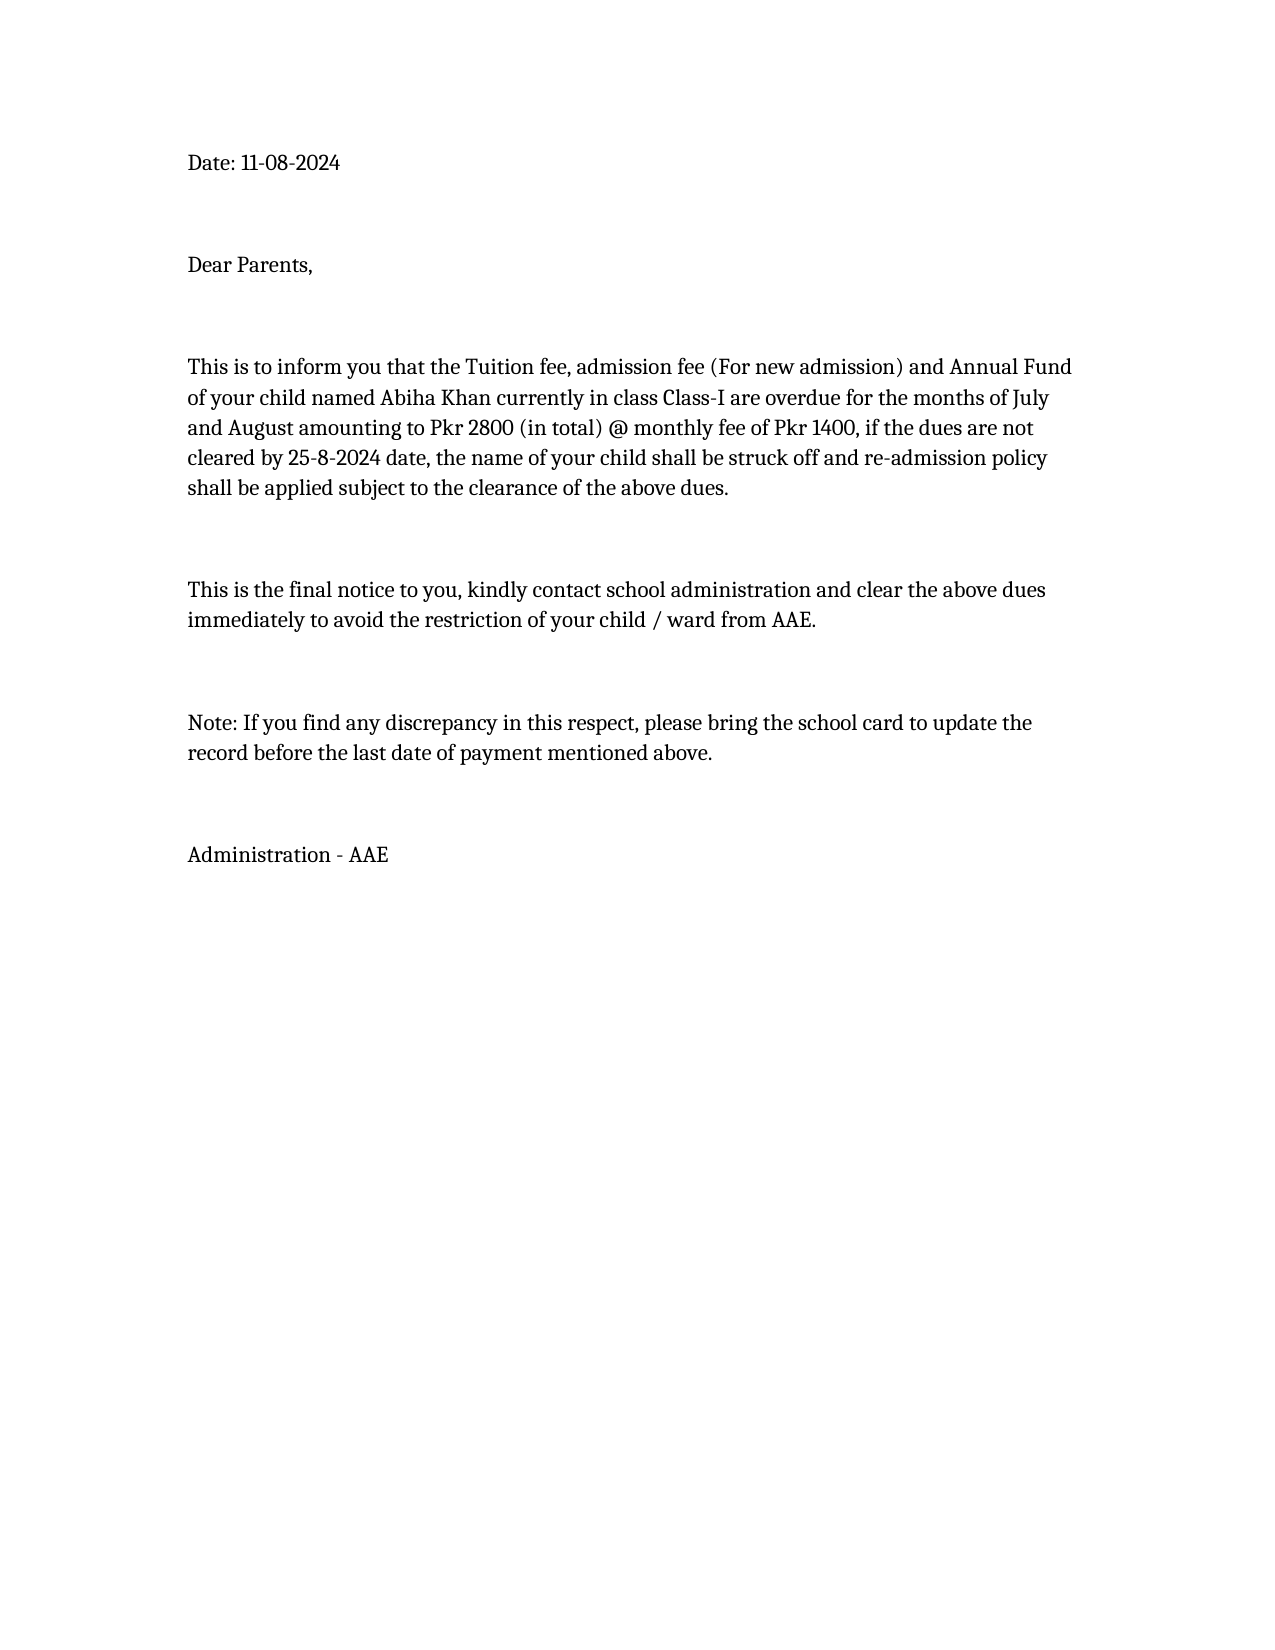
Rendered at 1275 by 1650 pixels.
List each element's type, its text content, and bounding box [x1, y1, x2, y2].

text This is the final notice to you, kindly contact school administration and clear the above dues immediately to avoid the restriction of your child / ward from AAE. [187, 577, 1087, 634]
text Note: If you find any discrepancy in this respect, please bring the school card to update the record before the last date of payment mentioned above. [187, 709, 1087, 766]
text Administration - AAE [187, 842, 1087, 868]
text Dear Parents, [187, 252, 1087, 278]
text Date: 11-08-2024 [187, 150, 1087, 176]
text This is to inform you that the Tuition fee, admission fee (For new admission) and Annual Fund of your child named Abiha Khan currently in class Class-I are overdue for the months of July and August amounting to Pkr 2800 (in total) @ monthly fee of Pkr 1400, if the dues are not cleared by 25-8-2024 date, the name of your child shall be struck off and re-admission policy shall be applied subject to the clearance of the above dues. [187, 354, 1087, 501]
